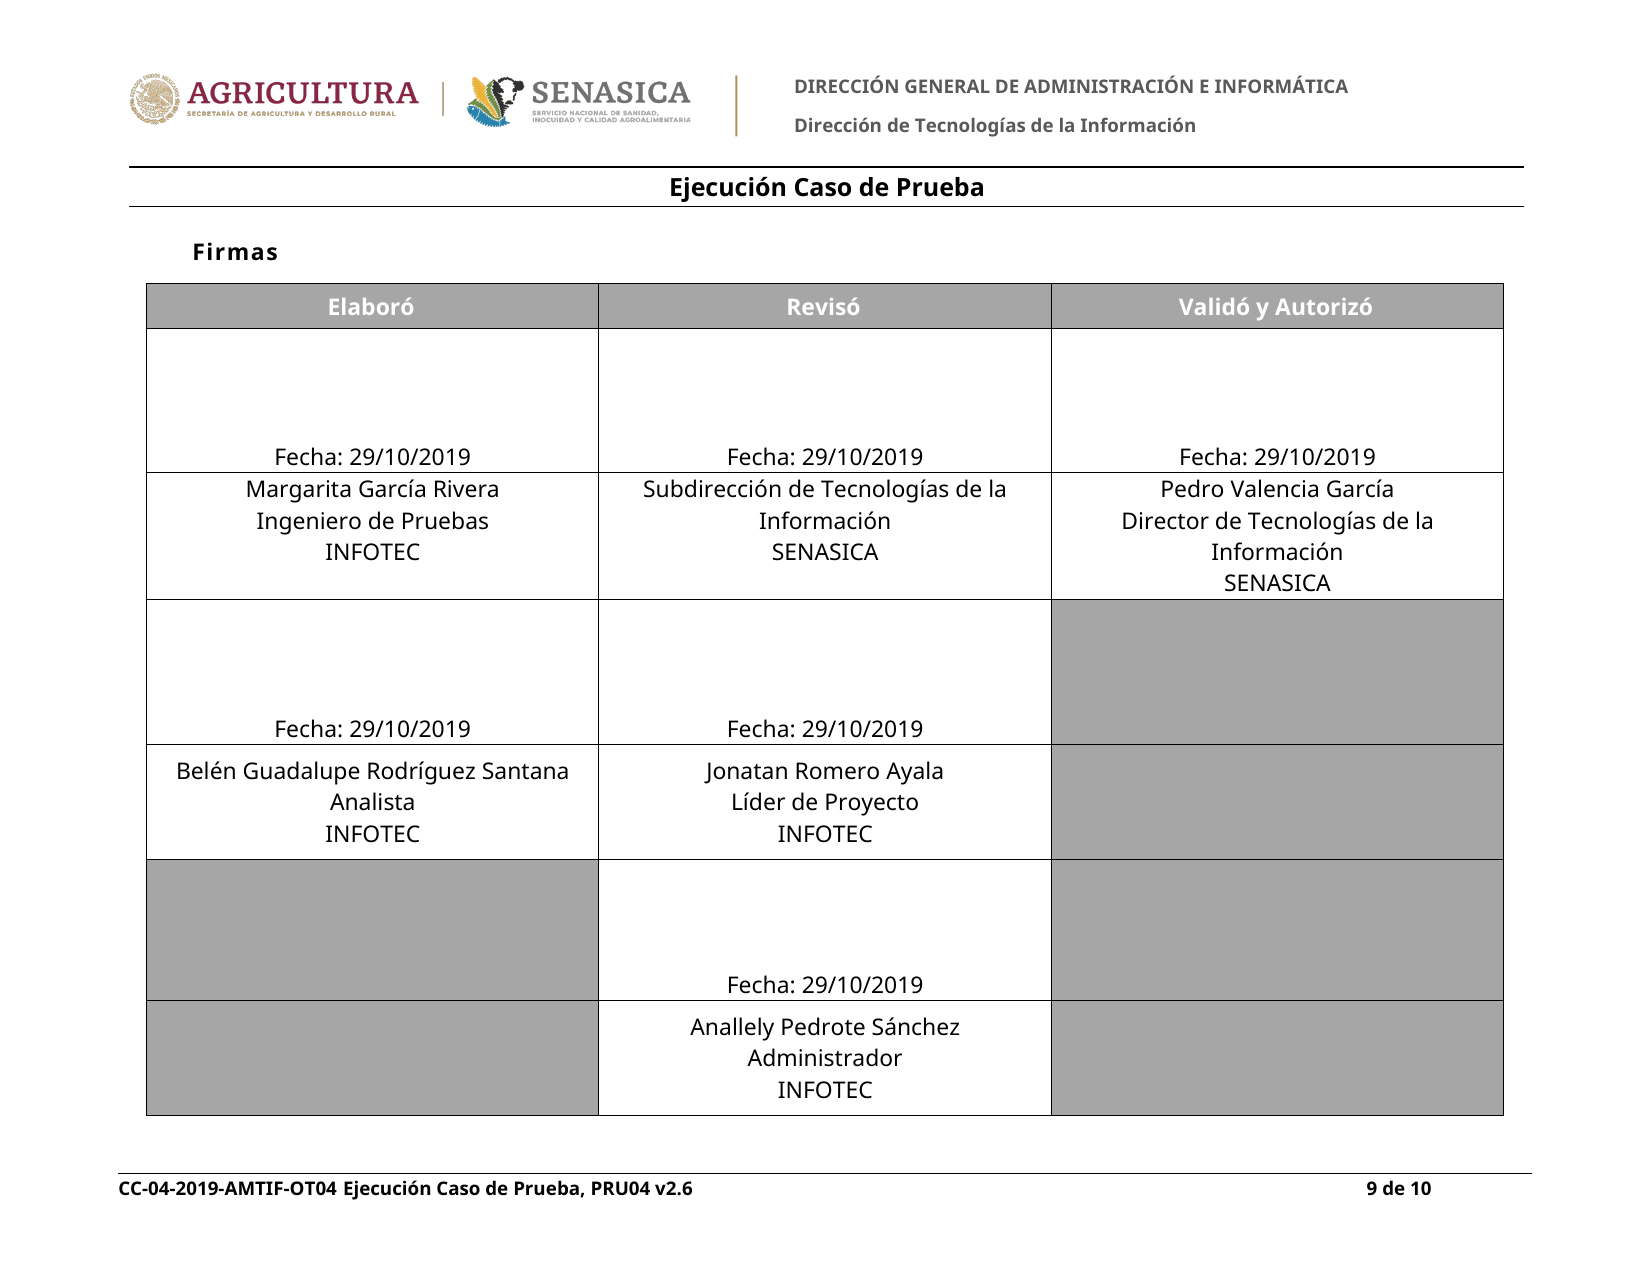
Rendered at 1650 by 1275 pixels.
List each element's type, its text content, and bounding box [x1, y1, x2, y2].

subtitle Firmas [192, 235, 1532, 267]
table_header Validó y Autorizó [1052, 284, 1503, 328]
table_header Revisó [599, 284, 1051, 328]
table_cell [1052, 600, 1503, 744]
table_cell Fecha: 29/10/2019 [599, 600, 1051, 744]
table_cell Fecha: 29/10/2019 [599, 860, 1051, 1000]
table_cell [147, 1001, 598, 1115]
table_cell Fecha: 29/10/2019 [599, 329, 1051, 472]
table_cell Fecha: 29/10/2019 [147, 600, 598, 744]
table_cell [1052, 745, 1503, 859]
table_cell Jonatan Romero Ayala Líder de Proyecto INFOTEC [599, 745, 1051, 859]
table_cell Subdirección de Tecnologías de la Información SENASICA [599, 473, 1051, 599]
picture [129, 73, 691, 127]
table_cell Fecha: 29/10/2019 [1052, 329, 1503, 472]
table_cell Margarita García Rivera Ingeniero de Pruebas INFOTEC [147, 473, 598, 599]
table_cell Pedro Valencia García Director de Tecnologías de la Información SENASICA [1052, 473, 1503, 599]
table_cell Anallely Pedrote Sánchez Administrador INFOTEC [599, 1001, 1051, 1115]
table_header Elaboró [147, 284, 598, 328]
table_cell [1052, 1001, 1503, 1115]
table_cell [1052, 860, 1503, 1000]
table_cell Fecha: 29/10/2019 [147, 329, 598, 472]
table_cell [147, 860, 598, 1000]
table_cell Belén Guadalupe Rodríguez Santana Analista INFOTEC [147, 745, 598, 859]
